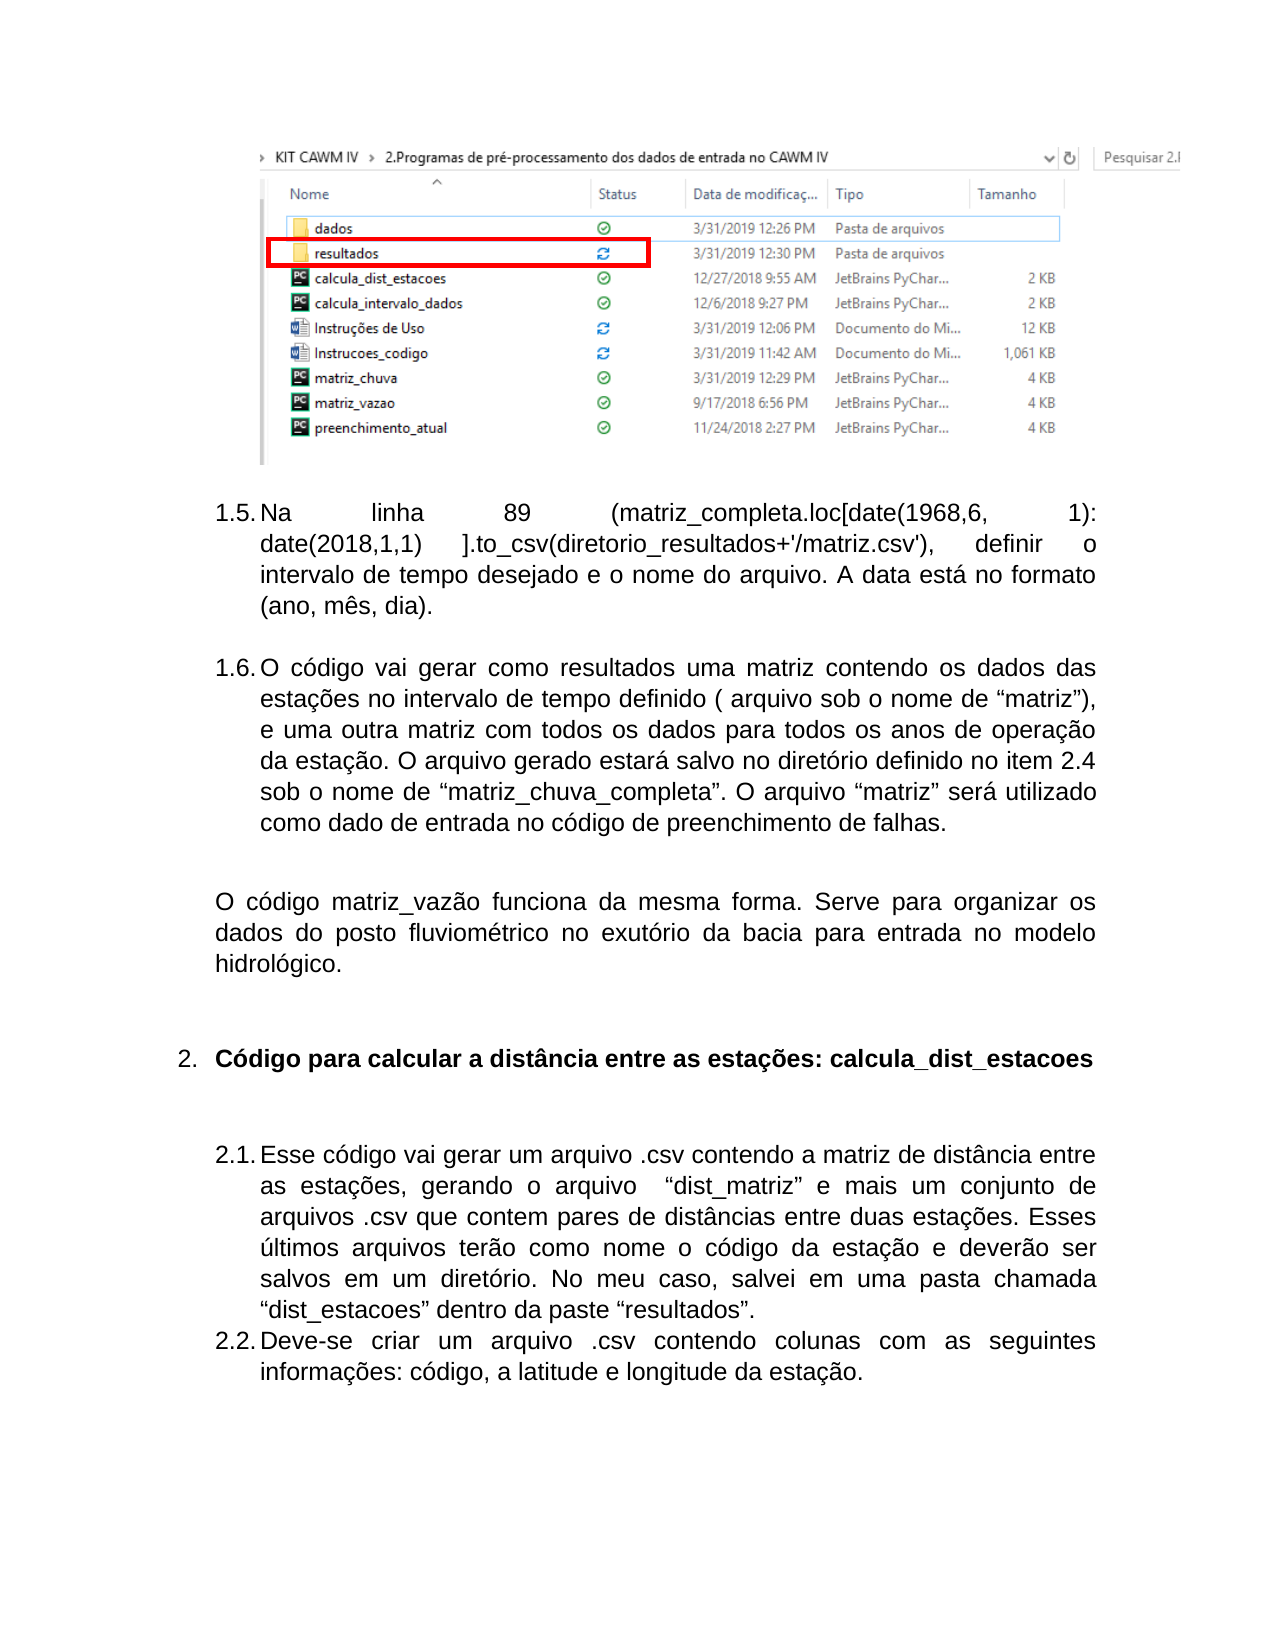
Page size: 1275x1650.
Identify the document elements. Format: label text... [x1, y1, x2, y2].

text O código matriz_vazão funciona da mesma forma. Serve para organizar os dados do posto fluviométrico no exutório da bacia para entrada no modelo hidrológico. [215, 887, 1098, 978]
list Deve-se criar um arquivo .csv contendo colunas com as seguintes informações: código, a latitude e longitude da estação. [215, 1326, 1098, 1386]
list O código vai gerar como resultados uma matriz contendo os dados das estações no intervalo de tempo definido ( arquivo sob o nome de “matriz”), e uma outra matriz com todos os dados para todos os anos de operação da estação. O arquivo gerado estará salvo no diretório definido no item 2.4 sob o nome de “matriz_chuva_completa”. O arquivo “matriz” será utilizado como dado de entrada no código de preenchimento de falhas. [215, 653, 1098, 837]
list Código para calcular a distância entre as estações: calcula_dist_estacoes [177, 1044, 1098, 1073]
picture [259, 147, 1181, 465]
list Esse código vai gerar um arquivo .csv contendo a matriz de distância entre as estações, gerando o arquivo “dist_matriz” e mais um conjunto de arquivos .csv que contem pares de distâncias entre duas estações. Esses últimos arquivos terão como nome o código da estação e deverão ser salvos em um diretório. No meu caso, salvei em uma pasta chamada “dist_estacoes” dentro da paste “resultados”. [215, 1140, 1098, 1324]
list Na linha 89 (matriz_completa.loc[date(1968,6, 1): date(2018,1,1) ].to_csv(diretorio_resultados+'/matriz.csv'), definir o intervalo de tempo desejado e o nome do arquivo. A data está no formato (ano, mês, dia). [215, 498, 1098, 619]
